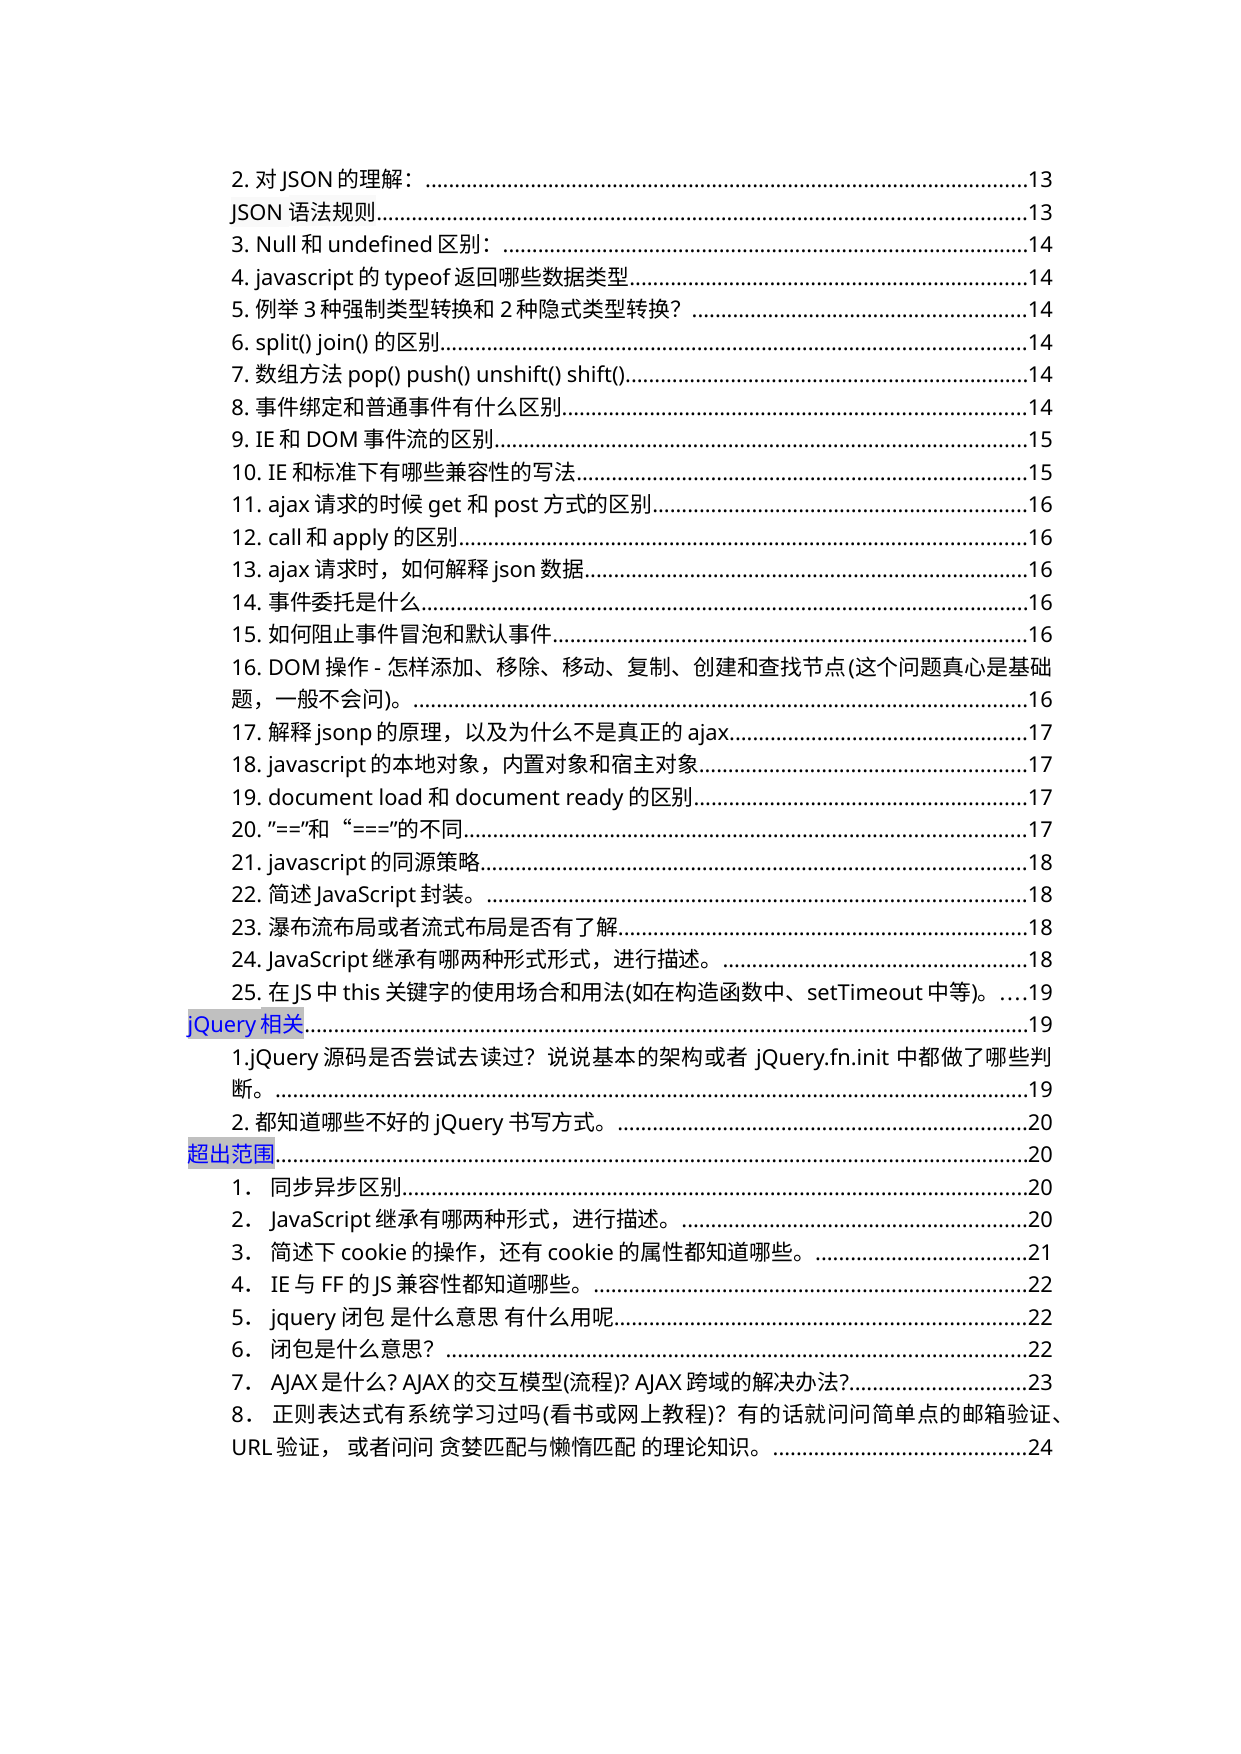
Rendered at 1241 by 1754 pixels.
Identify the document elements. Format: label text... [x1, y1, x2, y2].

text jQuery相关 19 [304, 1007, 1053, 1039]
text 20. ”==”和“===”的不同 17 [231, 812, 1053, 844]
text 6． 闭包是什么意思？ 22 [231, 1332, 1053, 1364]
text 25. 在JS中this关键字的使用场合和用法(如在构造函数中、setTimeout中等)。 19 [231, 974, 1053, 1007]
text 超出范围 20 [275, 1137, 1053, 1169]
text 24. JavaScript继承有哪两种形式形式，进行描述。 18 [231, 942, 1053, 974]
text 18. javascript的本地对象，内置对象和宿主对象 17 [231, 747, 1053, 779]
text 4． IE与FF的JS兼容性都知道哪些。 22 [231, 1267, 1053, 1299]
text 9. IE和DOM事件流的区别 15 [231, 422, 1053, 454]
text 12. call和apply的区别 16 [231, 519, 1053, 552]
text 23. 瀑布流布局或者流式布局是否有了解 18 [231, 909, 1053, 942]
text 5． jquery 闭包 是什么意思 有什么用呢 22 [231, 1299, 1053, 1332]
text 16. DOM操作 - 怎样添加、移除、移动、复制、创建和查找节点(这个问题真心是基础题，一般不会问)。 16 [231, 649, 1053, 714]
text 8. 事件绑定和普通事件有什么区别 14 [231, 389, 1053, 422]
text 2． JavaScript继承有哪两种形式，进行描述。 20 [231, 1202, 1053, 1234]
text 10. IE和标准下有哪些兼容性的写法 15 [231, 454, 1053, 487]
text 19. document load 和document ready的区别 17 [231, 779, 1053, 812]
text 5. 例举3种强制类型转换和2种隐式类型转换？ 14 [231, 292, 1053, 324]
text 7. 数组方法pop() push() unshift() shift() 14 [231, 357, 1053, 389]
text 14. 事件委托是什么 16 [231, 584, 1053, 617]
text 1． 同步异步区别 20 [231, 1169, 1053, 1202]
text 17. 解释jsonp的原理，以及为什么不是真正的ajax 17 [231, 714, 1053, 747]
text 4. javascript的typeof返回哪些数据类型 14 [231, 259, 1053, 292]
text 22. 简述JavaScript封装。 18 [231, 877, 1053, 909]
text 7． AJAX是什么? AJAX的交互模型(流程)? AJAX跨域的解决办法? 23 [231, 1364, 1053, 1397]
text 2. 都知道哪些不好的jQuery书写方式。 20 [231, 1104, 1053, 1137]
text 8． 正则表达式有系统学习过吗(看书或网上教程)？有的话就问问简单点的邮箱验证、URL验证， 或者问问 贪婪匹配与懒惰匹配 的理论知识。 24 [231, 1397, 1053, 1462]
text 21. javascript的同源策略 18 [231, 844, 1053, 877]
text 1.jQuery源码是否尝试去读过？说说基本的架构或者 jQuery.fn.init 中都做了哪些判断。 19 [231, 1039, 1053, 1104]
text 11. ajax请求的时候get 和post方式的区别 16 [231, 487, 1053, 519]
text 3. Null和undefined区别： 14 [231, 227, 1053, 259]
text 3． 简述下cookie的操作，还有cookie的属性都知道哪些。 21 [231, 1234, 1053, 1267]
text 13. ajax请求时，如何解释json数据 16 [231, 552, 1053, 584]
text 15. 如何阻止事件冒泡和默认事件 16 [231, 617, 1053, 649]
text 6. split() join() 的区别 14 [231, 324, 1053, 357]
text JSON 语法规则 13 [231, 194, 1053, 227]
text 2. 对JSON的理解： 13 [231, 162, 1053, 194]
